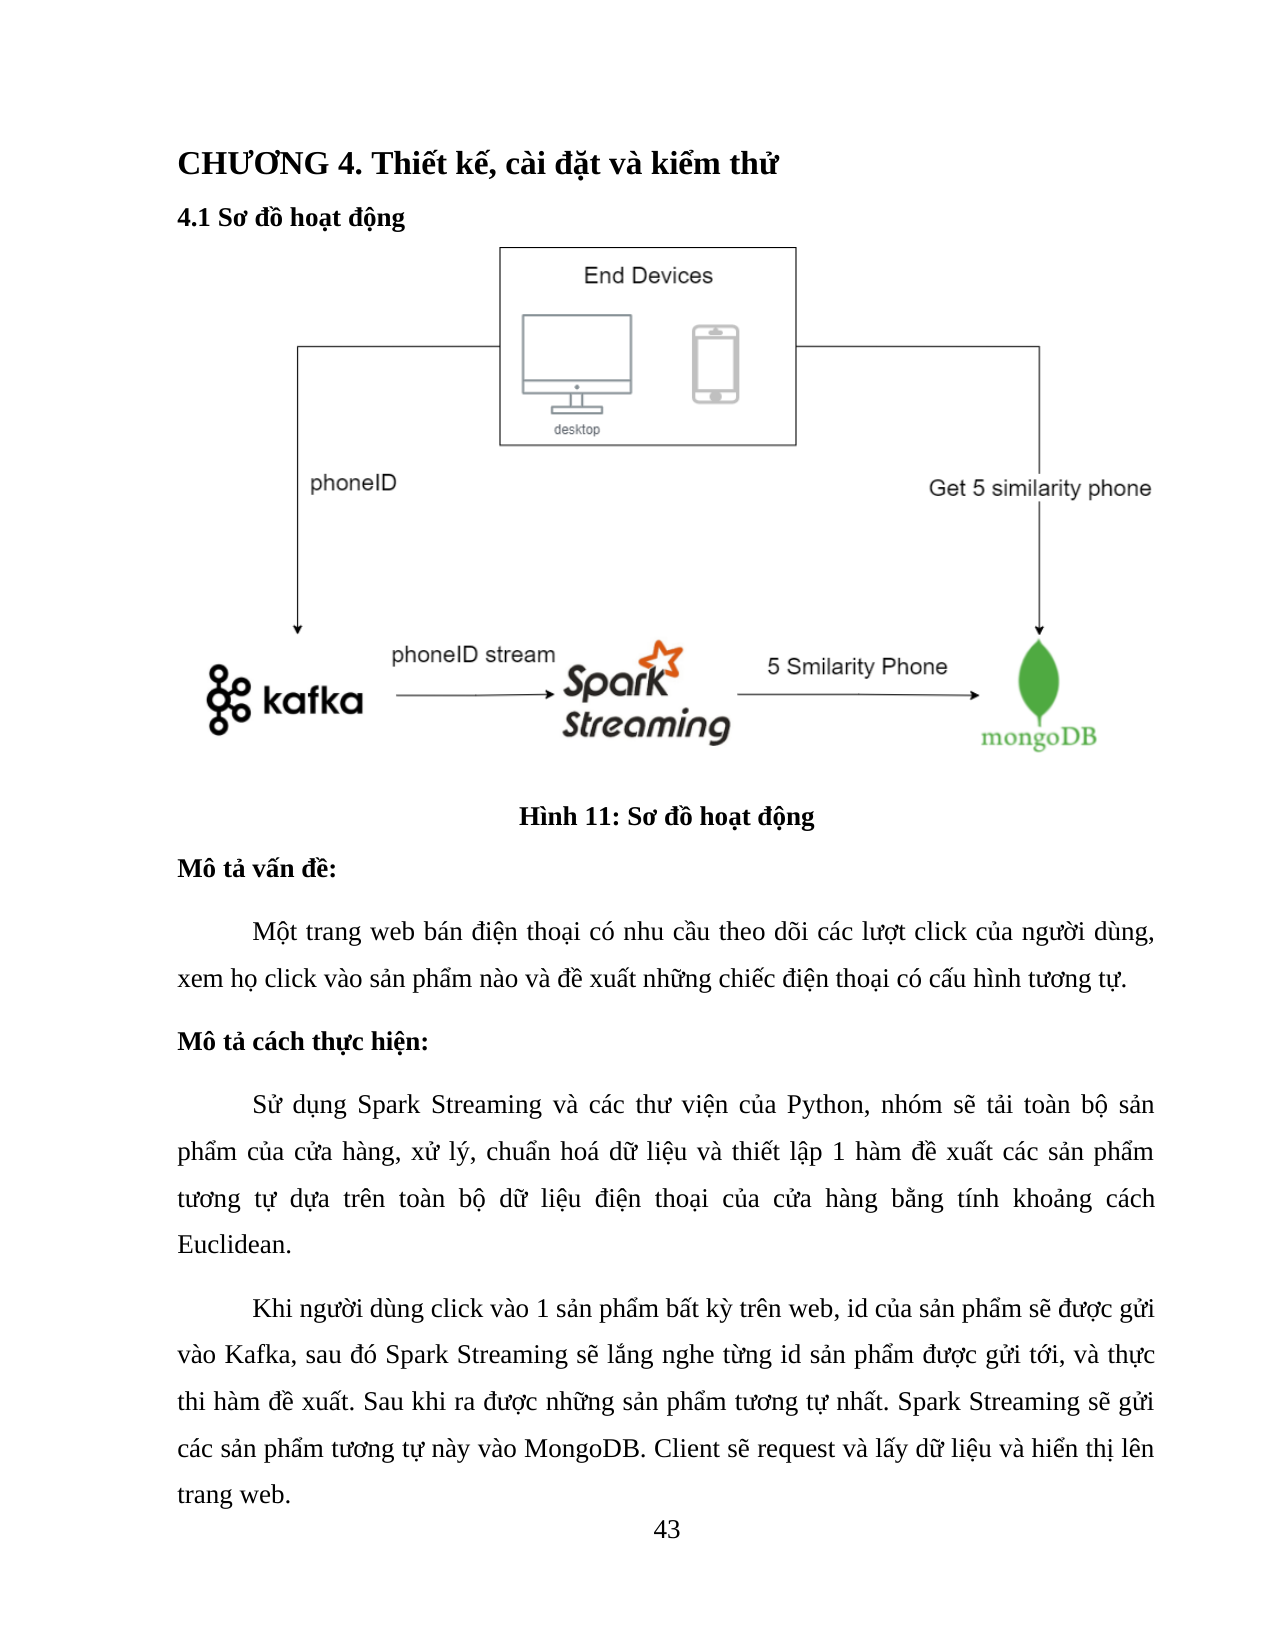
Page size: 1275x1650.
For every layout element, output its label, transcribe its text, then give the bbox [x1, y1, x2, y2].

subtitle 4.1 Sơ đồ hoạt động [177, 201, 1156, 232]
text Sử dụng Spark Streaming và các thư viện của Python, nhóm sẽ tải toàn bộ sản phẩm của cửa hàng, xử lý, chuẩn hoá dữ liệu và thiết lập 1 hàm đề xuất các sản phẩm tương tự dựa trên toàn bộ dữ liệu điện thoại của cửa hàng bằng tính khoảng cách Euclidean. [177, 1088, 1156, 1259]
text Hình 11: Sơ đồ hoạt động [177, 800, 1156, 831]
text Khi người dùng click vào 1 sản phẩm bất kỳ trên web, id của sản phẩm sẽ được gửi vào Kafka, sau đó Spark Streaming sẽ lắng nghe từng id sản phẩm được gửi tới, và thực thi hàm đề xuất. Sau khi ra được những sản phẩm tương tự nhất. Spark Streaming sẽ gửi các sản phẩm tương tự này vào MongoDB. Client sẽ request và lấy dữ liệu và hiển thị lên trang web. [177, 1292, 1156, 1509]
picture [177, 247, 1152, 768]
text Một trang web bán điện thoại có nhu cầu theo dõi các lượt click của người dùng, xem họ click vào sản phẩm nào và đề xuất những chiếc điện thoại có cấu hình tương tự. [177, 915, 1156, 993]
subtitle CHƯƠNG 4. Thiết kế, cài đặt và kiểm thử [177, 143, 1156, 182]
text Mô tả vấn đề: [177, 852, 1156, 883]
text Mô tả cách thực hiện: [177, 1025, 1156, 1056]
